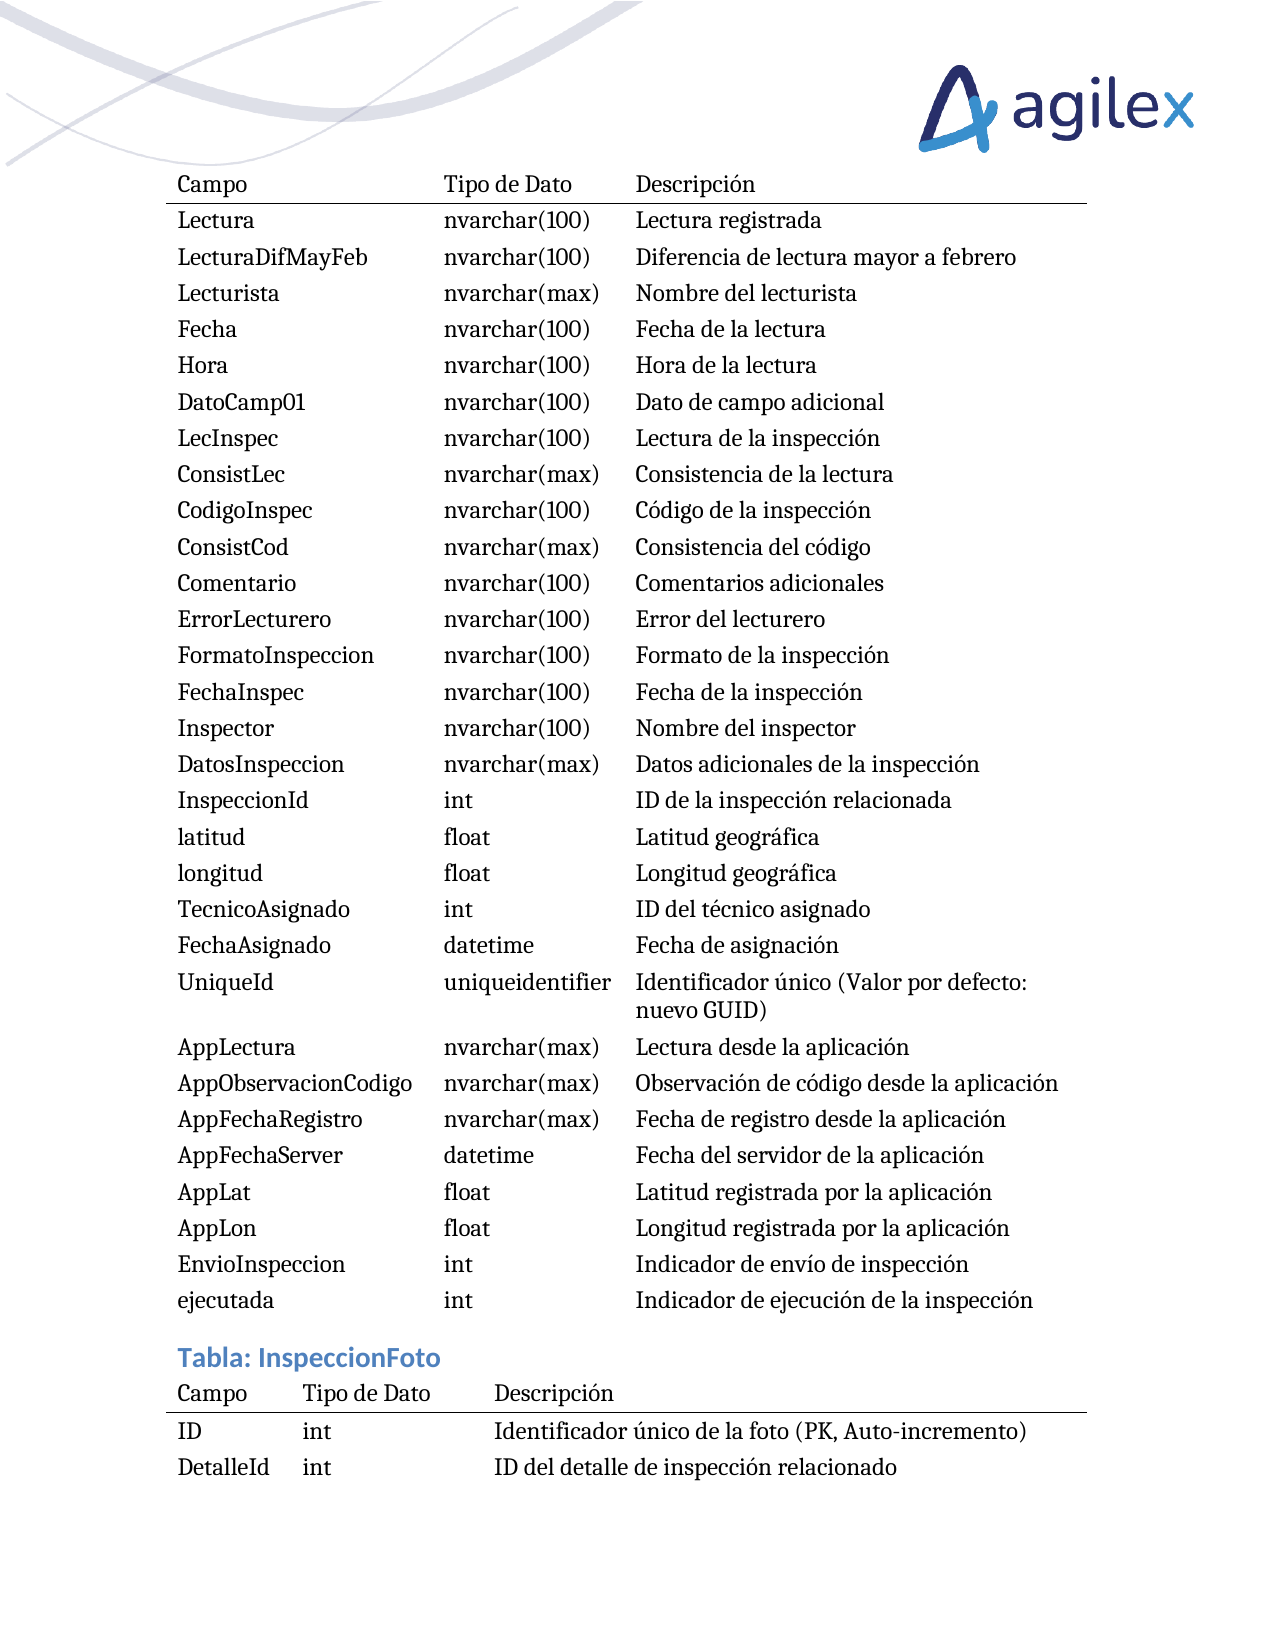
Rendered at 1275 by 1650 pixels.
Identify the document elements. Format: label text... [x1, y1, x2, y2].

table_cell Lectura registrada [624, 204, 1087, 239]
table_cell longitud [166, 855, 432, 891]
table_cell Latitud registrada por la aplicación [624, 1174, 1087, 1210]
table_cell Latitud geográfica [624, 819, 1087, 855]
table_cell Fecha de registro desde la aplicación [624, 1101, 1087, 1137]
table_cell AppLectura [166, 1029, 432, 1065]
table_cell Error del lecturero [624, 601, 1087, 637]
table_cell Fecha [166, 311, 432, 347]
table_cell Identificador único de la foto (PK, Auto-incremento) [483, 1413, 1087, 1449]
table_cell Consistencia del código [624, 529, 1087, 565]
table_cell nvarchar(100) [433, 420, 624, 456]
table_cell Nombre del lecturista [624, 275, 1087, 311]
table_cell EnvioInspeccion [166, 1246, 432, 1282]
table_cell nvarchar(100) [433, 674, 624, 710]
table_cell uniqueidentifier [433, 964, 624, 1029]
table_cell ID del detalle de inspección relacionado [483, 1449, 1087, 1486]
table_cell int [291, 1413, 483, 1449]
table_cell Datos adicionales de la inspección [624, 746, 1087, 782]
table_cell ConsistLec [166, 456, 432, 492]
table_cell FormatoInspeccion [166, 638, 432, 674]
table_cell Fecha de la inspección [624, 674, 1087, 710]
table_cell FechaAsignado [166, 928, 432, 964]
table_cell AppLat [166, 1174, 432, 1210]
table_cell datetime [433, 1138, 624, 1174]
table_cell Comentario [166, 565, 432, 601]
table_cell Fecha de la lectura [624, 311, 1087, 347]
table_cell nvarchar(100) [433, 493, 624, 529]
table_cell Observación de código desde la aplicación [624, 1065, 1087, 1101]
table_cell Consistencia de la lectura [624, 456, 1087, 492]
table_cell TecnicoAsignado [166, 891, 432, 927]
table_cell ejecutada [166, 1283, 432, 1319]
table_cell float [433, 1210, 624, 1246]
table_cell LecturaDifMayFeb [166, 239, 432, 275]
subtitle Tabla: InspeccionFoto [177, 1339, 1098, 1375]
table_cell Comentarios adicionales [624, 565, 1087, 601]
table_cell nvarchar(100) [433, 565, 624, 601]
table_cell nvarchar(max) [433, 1101, 624, 1137]
table_cell Formato de la inspección [624, 638, 1087, 674]
table_cell nvarchar(max) [433, 275, 624, 311]
table_cell Indicador de ejecución de la inspección [624, 1283, 1087, 1319]
table_header Tipo de Dato [433, 166, 624, 202]
table_cell Indicador de envío de inspección [624, 1246, 1087, 1282]
table_cell AppObservacionCodigo [166, 1065, 432, 1101]
table_header Descripción [624, 166, 1087, 202]
table_cell nvarchar(100) [433, 384, 624, 420]
table_cell nvarchar(max) [433, 529, 624, 565]
table_cell AppFechaRegistro [166, 1101, 432, 1137]
table_cell int [433, 891, 624, 927]
table_cell Lecturista [166, 275, 432, 311]
table_cell nvarchar(100) [433, 638, 624, 674]
table_cell nvarchar(100) [433, 601, 624, 637]
table_cell Inspector [166, 710, 432, 746]
table_cell nvarchar(max) [433, 746, 624, 782]
table_cell Dato de campo adicional [624, 384, 1087, 420]
table_cell nvarchar(100) [433, 204, 624, 239]
table_header Tipo de Dato [291, 1375, 483, 1411]
table_cell DatoCamp01 [166, 384, 432, 420]
table_cell Longitud geográfica [624, 855, 1087, 891]
table_cell Fecha de asignación [624, 928, 1087, 964]
table_cell UniqueId [166, 964, 432, 1029]
table_cell latitud [166, 819, 432, 855]
table_cell Fecha del servidor de la aplicación [624, 1138, 1087, 1174]
table_cell float [433, 1174, 624, 1210]
table_cell datetime [433, 928, 624, 964]
table_header Campo [166, 166, 432, 202]
table_cell Lectura de la inspección [624, 420, 1087, 456]
table_cell AppFechaServer [166, 1138, 432, 1174]
table_cell nvarchar(max) [433, 1029, 624, 1065]
table_cell nvarchar(max) [433, 456, 624, 492]
table_cell nvarchar(100) [433, 311, 624, 347]
table_cell Longitud registrada por la aplicación [624, 1210, 1087, 1246]
table_cell Hora [166, 348, 432, 384]
table_cell InspeccionId [166, 783, 432, 819]
table_cell Nombre del inspector [624, 710, 1087, 746]
table_cell CodigoInspec [166, 493, 432, 529]
table_cell ErrorLecturero [166, 601, 432, 637]
table_cell int [433, 1283, 624, 1319]
table_cell int [433, 1246, 624, 1282]
table_cell float [433, 855, 624, 891]
table_cell float [433, 819, 624, 855]
table_cell FechaInspec [166, 674, 432, 710]
table_cell DatosInspeccion [166, 746, 432, 782]
table_header Descripción [483, 1375, 1087, 1411]
table_cell Código de la inspección [624, 493, 1087, 529]
table_cell Lectura [166, 204, 432, 239]
table_cell Hora de la lectura [624, 348, 1087, 384]
table_cell ID del técnico asignado [624, 891, 1087, 927]
table_cell AppLon [166, 1210, 432, 1246]
table_cell nvarchar(100) [433, 348, 624, 384]
table_cell int [433, 783, 624, 819]
table_cell nvarchar(100) [433, 710, 624, 746]
picture [0, 1, 1194, 167]
table_cell ConsistCod [166, 529, 432, 565]
table_cell nvarchar(max) [433, 1065, 624, 1101]
table_cell LecInspec [166, 420, 432, 456]
table_cell nvarchar(100) [433, 239, 624, 275]
table_cell Diferencia de lectura mayor a febrero [624, 239, 1087, 275]
table_cell Lectura desde la aplicación [624, 1029, 1087, 1065]
table_header Campo [166, 1375, 291, 1411]
table_cell Identificador único (Valor por defecto: nuevo GUID) [624, 964, 1087, 1029]
table_cell ID [166, 1413, 291, 1449]
table_cell DetalleId [166, 1449, 291, 1486]
table_cell int [291, 1449, 483, 1486]
table_cell ID de la inspección relacionada [624, 783, 1087, 819]
